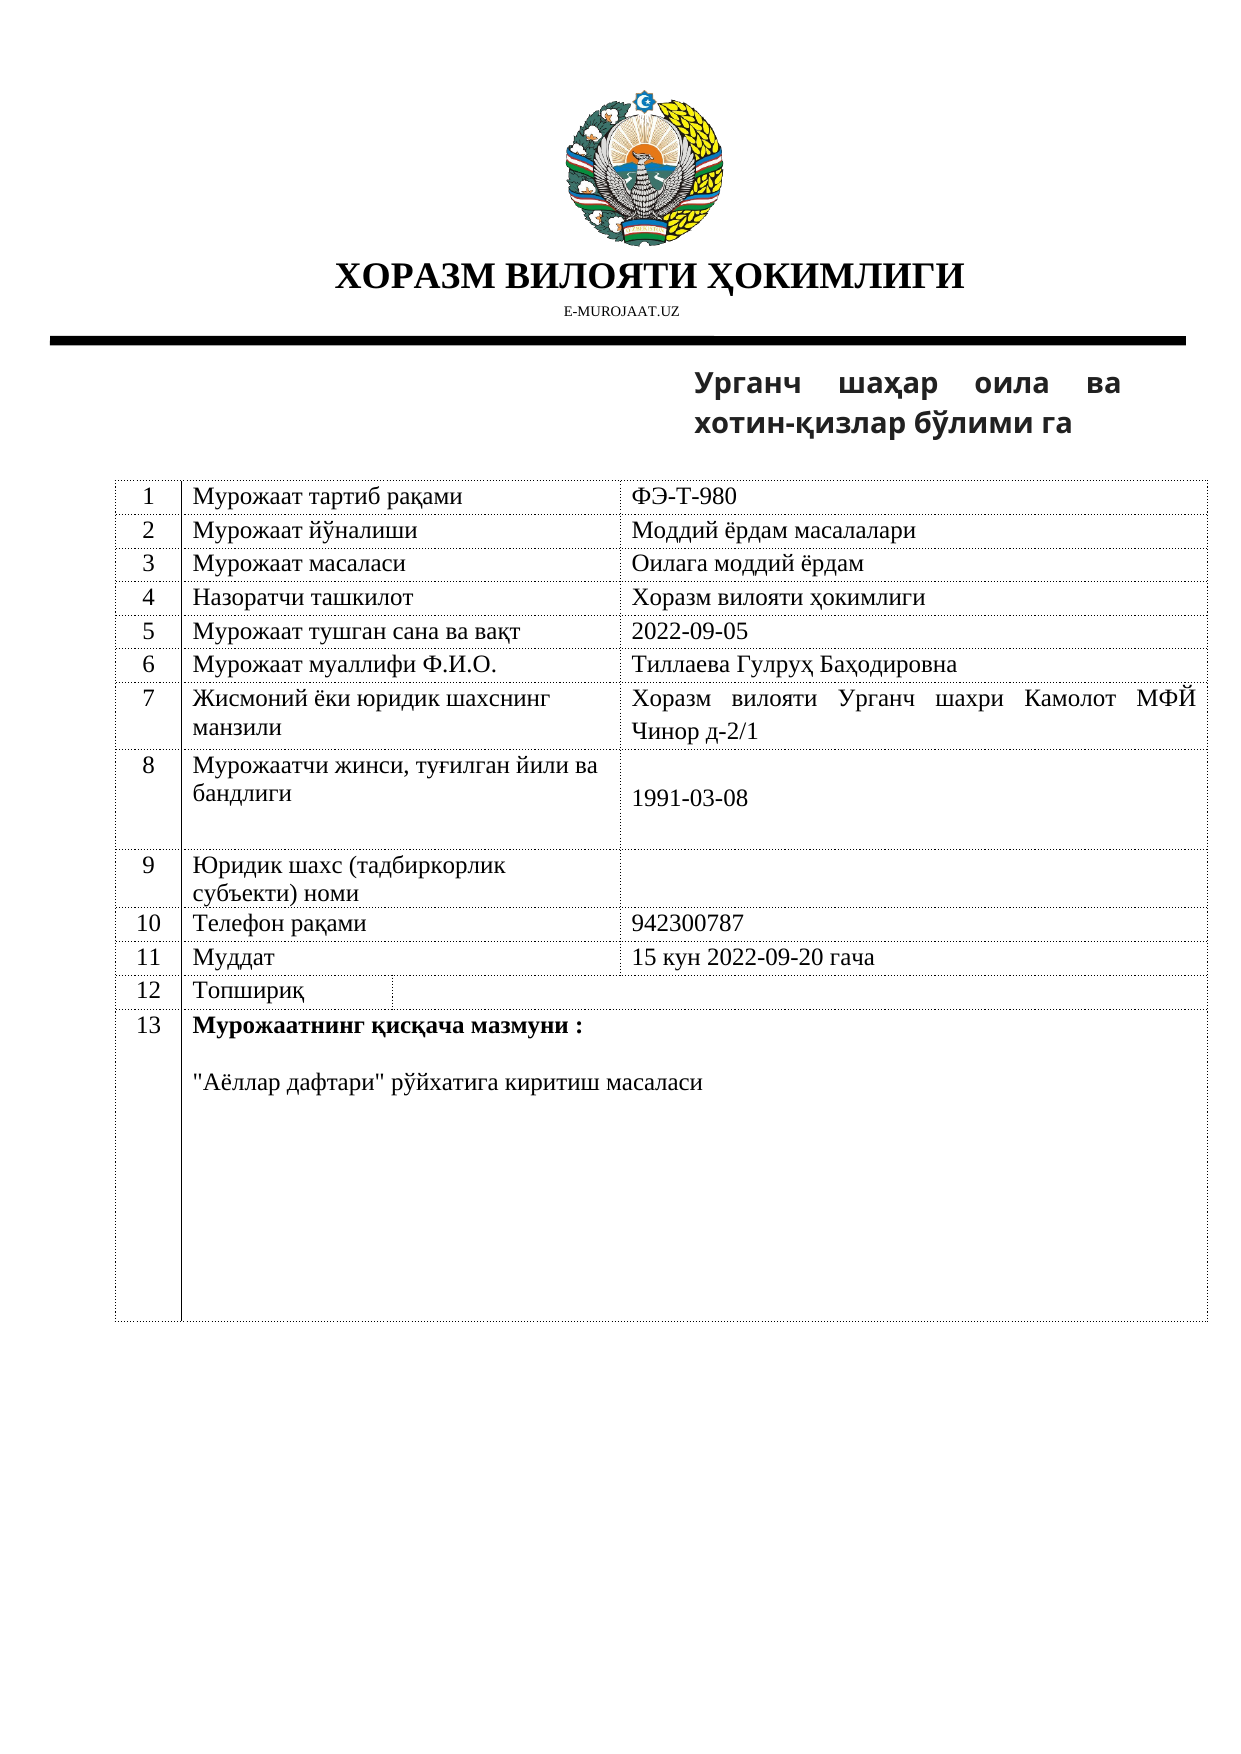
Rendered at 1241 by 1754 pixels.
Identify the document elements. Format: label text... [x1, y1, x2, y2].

table_cell Мурожаат йўналиши [182, 514, 620, 547]
table_cell Юридик шахс (тадбиркорлик субъекти) номи [182, 849, 620, 907]
table_cell 10 [115, 907, 181, 941]
table_cell [392, 975, 1208, 1009]
table_cell 1991-03-08 [620, 749, 1208, 849]
text Урганч шаҳар оила ва хотин-қизлар бўлими га [694, 362, 1122, 442]
table_cell Топшириқ [182, 975, 392, 1009]
table_cell 8 [115, 749, 181, 849]
picture [562, 88, 725, 248]
table_cell Хоразм вилояти ҳокимлиги [620, 581, 1208, 615]
text E-MUROJAAT.UZ [121, 303, 1122, 320]
table_cell 7 [115, 682, 181, 749]
table_cell Телефон рақами [182, 907, 620, 941]
table_cell 13 [115, 1009, 181, 1321]
table_cell 3 [115, 548, 181, 581]
table_cell Мурожаат муаллифи Ф.И.О. [182, 648, 620, 682]
table_cell 12 [115, 975, 181, 1009]
table_cell Мурожаатчи жинси, туғилган йили ва бандлиги [182, 749, 620, 849]
table_cell Тиллаева Гулруҳ Баҳодировна [620, 648, 1208, 682]
table_header ФЭ-Т-980 [620, 480, 1208, 514]
table_header 1 [115, 480, 181, 514]
table_cell 6 [115, 648, 181, 682]
table_cell Муддат [182, 941, 620, 974]
table_cell 2 [115, 514, 181, 547]
table_cell 2022-09-05 [620, 615, 1208, 648]
table_cell Жисмоний ёки юридик шахснинг манзили [182, 682, 620, 749]
text ХОРАЗМ ВИЛОЯТИ ҲОКИМЛИГИ [177, 89, 1122, 297]
table_cell 11 [115, 941, 181, 974]
table_cell 5 [115, 615, 181, 648]
table_cell Моддий ёрдам масалалари [620, 514, 1208, 547]
table_cell 4 [115, 581, 181, 615]
table_cell Мурожаатнинг қисқача мазмуни : "Аёллар дафтари" рўйхатига киритиш масаласи [182, 1009, 1208, 1321]
table_cell [620, 849, 1208, 907]
table_header Мурожаат тартиб рақами [181, 480, 620, 514]
table_cell Мурожаат тушган сана ва вақт [182, 615, 620, 648]
table_cell Оилага моддий ёрдам [620, 548, 1208, 581]
table_cell Мурожаат масаласи [182, 548, 620, 581]
table_cell 15 кун 2022-09-20 гача [620, 941, 1208, 974]
table_cell 9 [115, 849, 181, 907]
table_cell Хоразм вилояти Урганч шахри Камолот МФЙ Чинор д-2/1 [620, 682, 1208, 749]
table_cell 942300787 [620, 907, 1208, 941]
table_cell Назоратчи ташкилот [182, 581, 620, 615]
